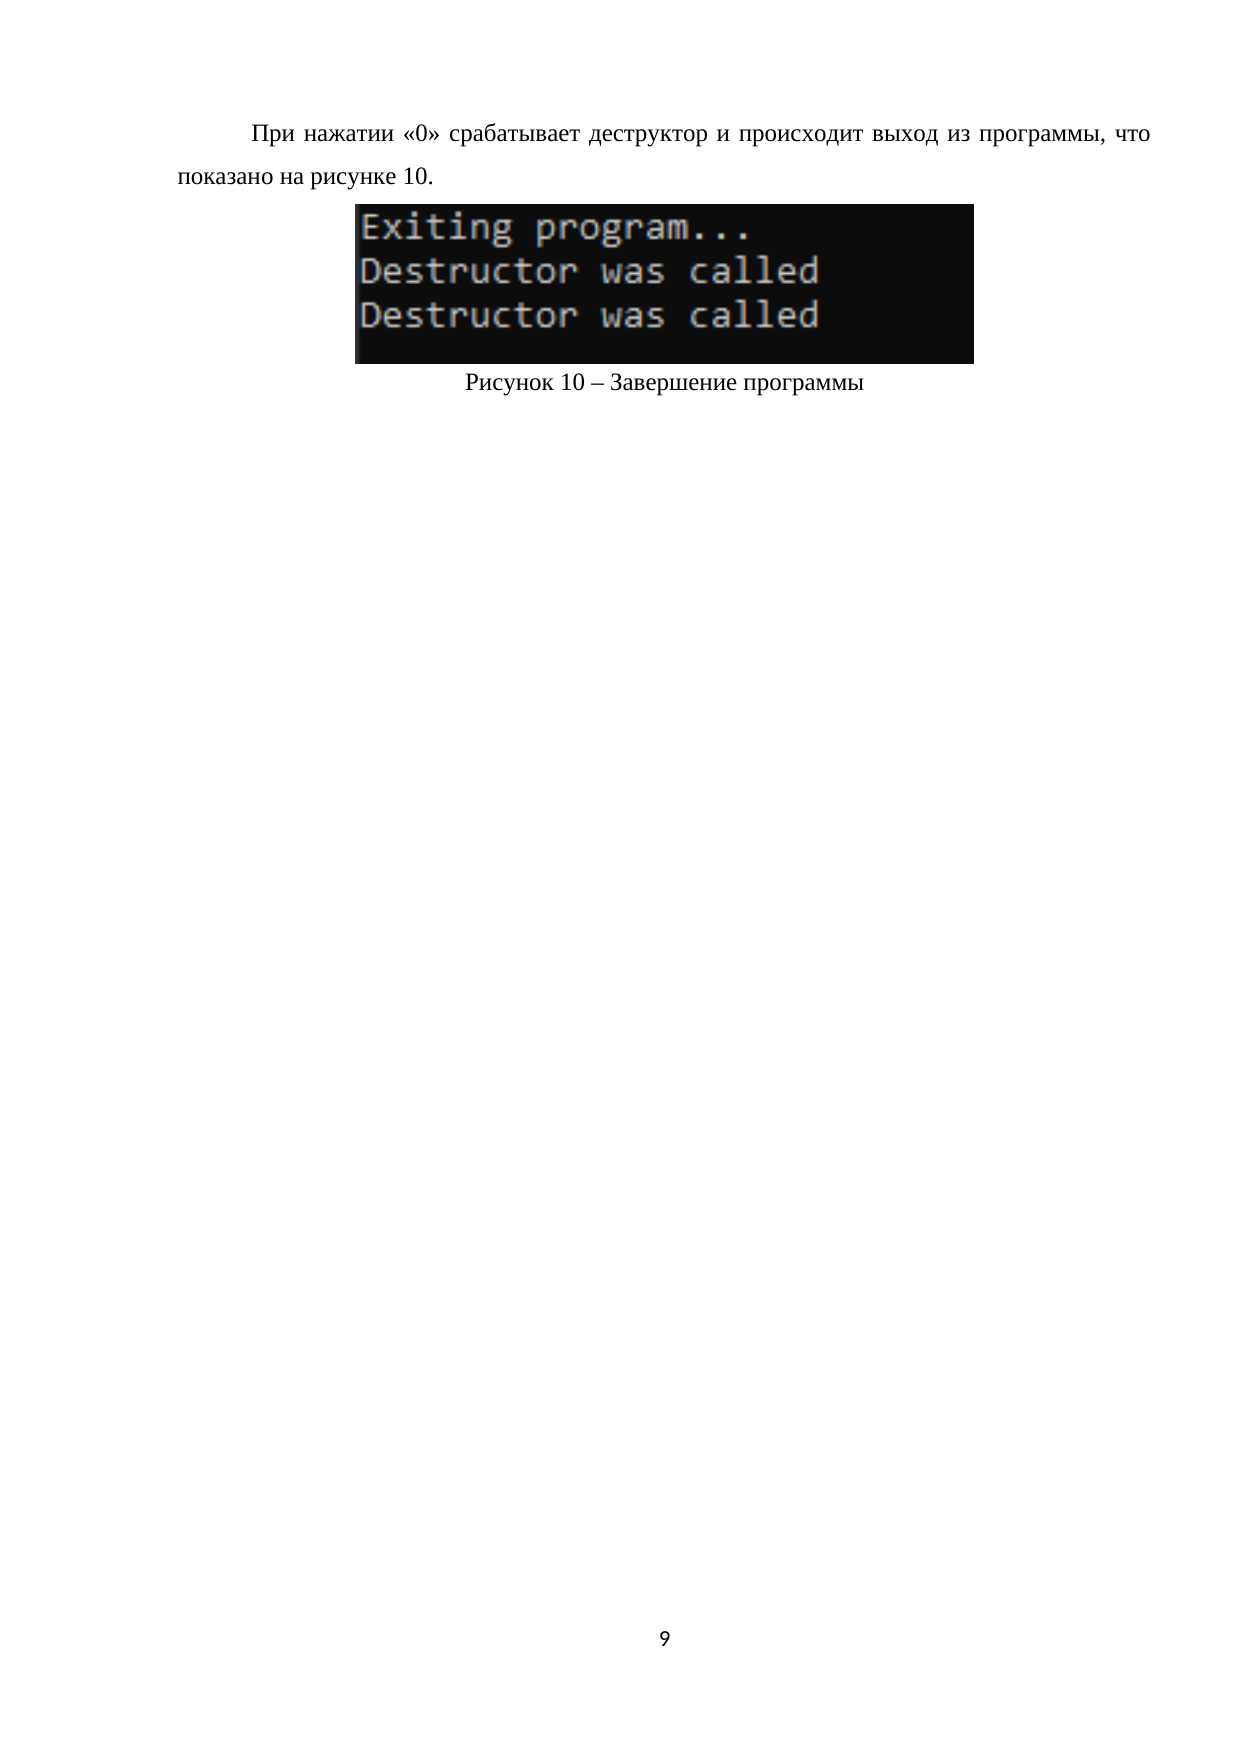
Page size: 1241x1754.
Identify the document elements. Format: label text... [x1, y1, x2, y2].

text Рисунок 10 – Завершение программы [177, 367, 1152, 396]
text При нажатии «0» срабатывает деструктор и происходит выход из программы, что показано на рисунке 10. [177, 118, 1152, 190]
picture [355, 204, 974, 364]
